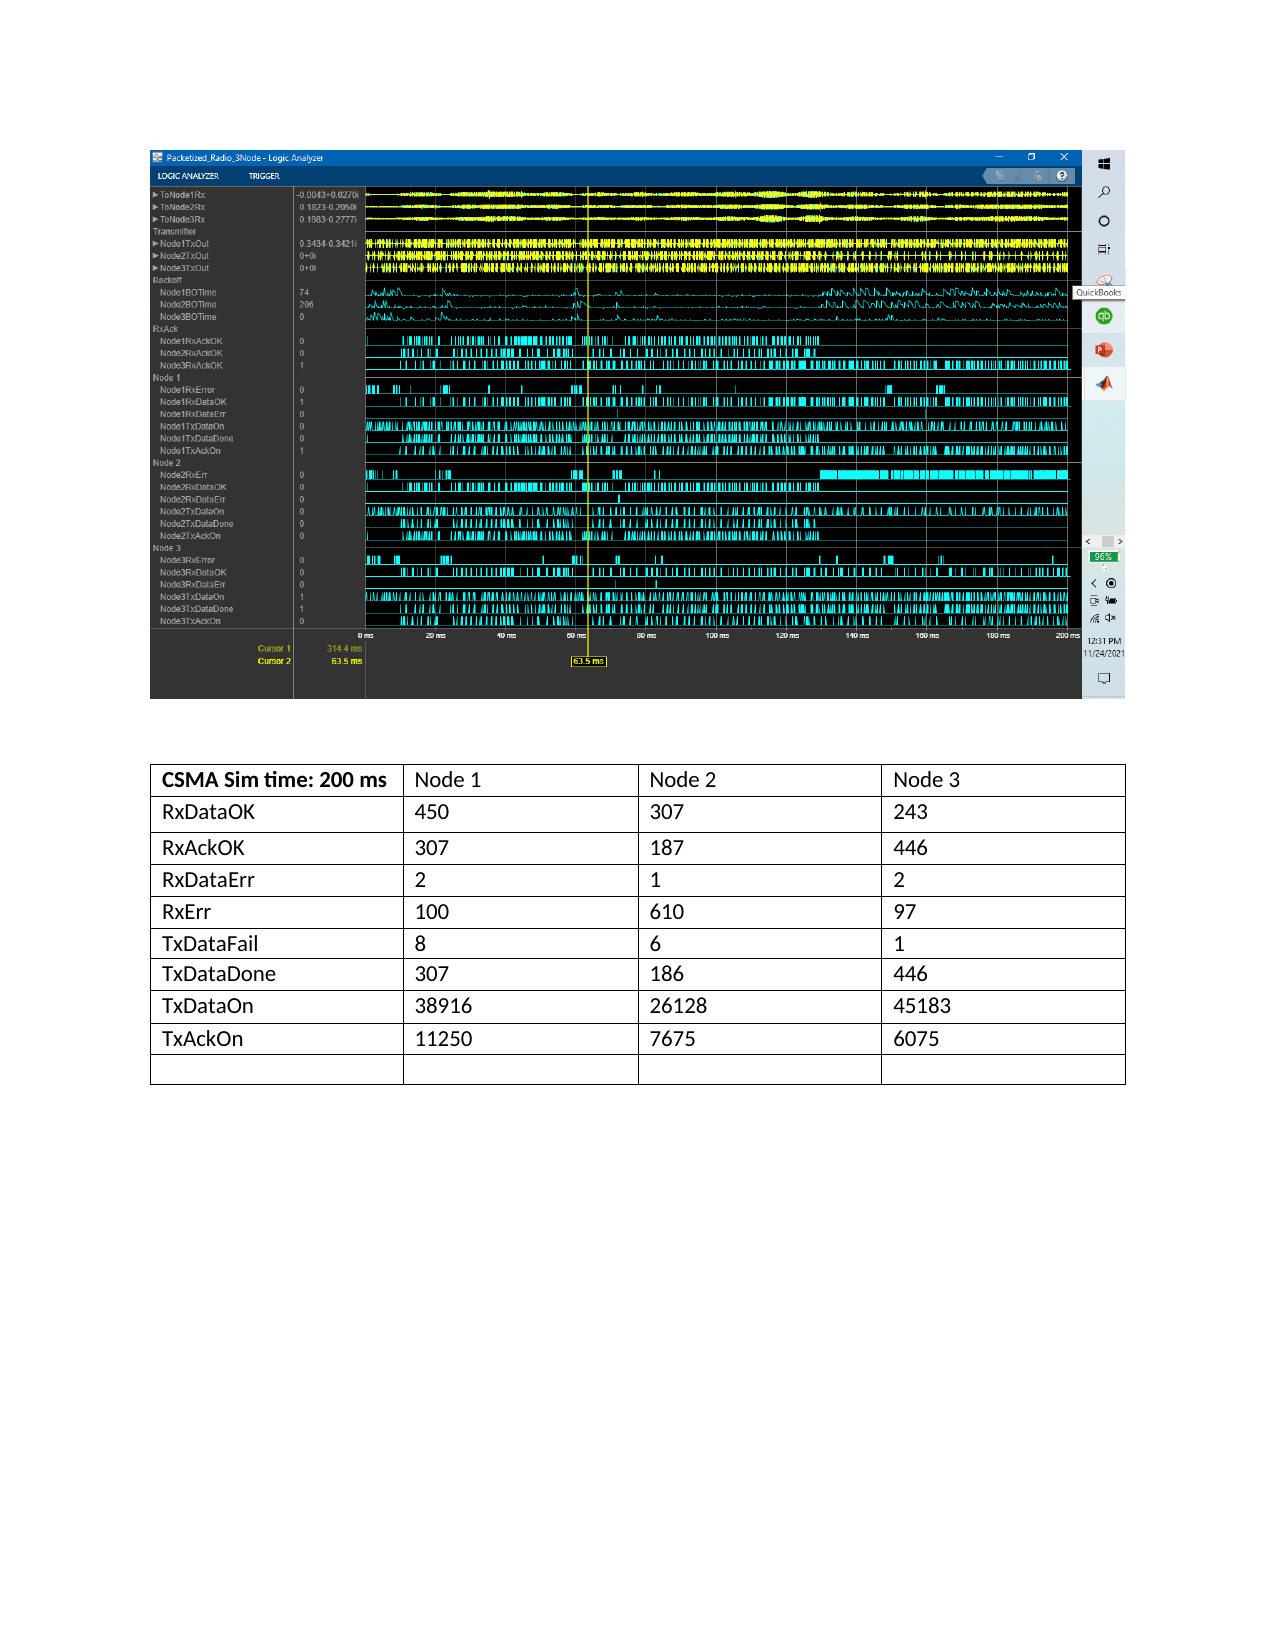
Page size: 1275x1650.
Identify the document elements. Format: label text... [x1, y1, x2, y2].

table_cell RxDataErr [151, 865, 403, 896]
table_cell 610 [639, 897, 881, 928]
table_cell [639, 1055, 881, 1083]
table_cell 307 [404, 959, 638, 990]
table_cell TxAckOn [151, 1024, 403, 1053]
table_header Node 3 [882, 765, 1125, 796]
table_cell 7675 [639, 1024, 881, 1053]
table_cell 1 [639, 865, 881, 896]
table_cell 11250 [404, 1024, 638, 1053]
table_cell 2 [404, 865, 638, 896]
table_cell 446 [882, 833, 1125, 864]
table_cell [404, 1055, 638, 1083]
table_cell [882, 1055, 1125, 1083]
table_cell 97 [882, 897, 1125, 928]
table_header Node 1 [404, 765, 638, 796]
table_cell 450 [404, 797, 638, 832]
table_cell RxAckOK [151, 833, 403, 864]
table_header Node 2 [639, 765, 881, 796]
table_cell 6 [639, 929, 881, 958]
table_cell 100 [404, 897, 638, 928]
table_cell 6075 [882, 1024, 1125, 1053]
table_cell 187 [639, 833, 881, 864]
table_cell 243 [882, 797, 1125, 832]
table_cell TxDataDone [151, 959, 403, 990]
table_cell 307 [639, 797, 881, 832]
table_cell RxErr [151, 897, 403, 928]
table_cell 186 [639, 959, 881, 990]
table_cell 8 [404, 929, 638, 958]
table_cell 26128 [639, 991, 881, 1023]
table_cell 307 [404, 833, 638, 864]
table_cell TxDataFail [151, 929, 403, 958]
table_cell 38916 [404, 991, 638, 1023]
table_cell 446 [882, 959, 1125, 990]
table_cell TxDataOn [151, 991, 403, 1023]
table_header CSMA Sim time: 200 ms [151, 765, 403, 796]
table_cell RxDataOK [151, 797, 403, 832]
table_cell [151, 1055, 403, 1083]
table_cell 1 [882, 929, 1125, 958]
table_cell 2 [882, 865, 1125, 896]
table_cell 45183 [882, 991, 1125, 1023]
picture [150, 150, 1125, 699]
